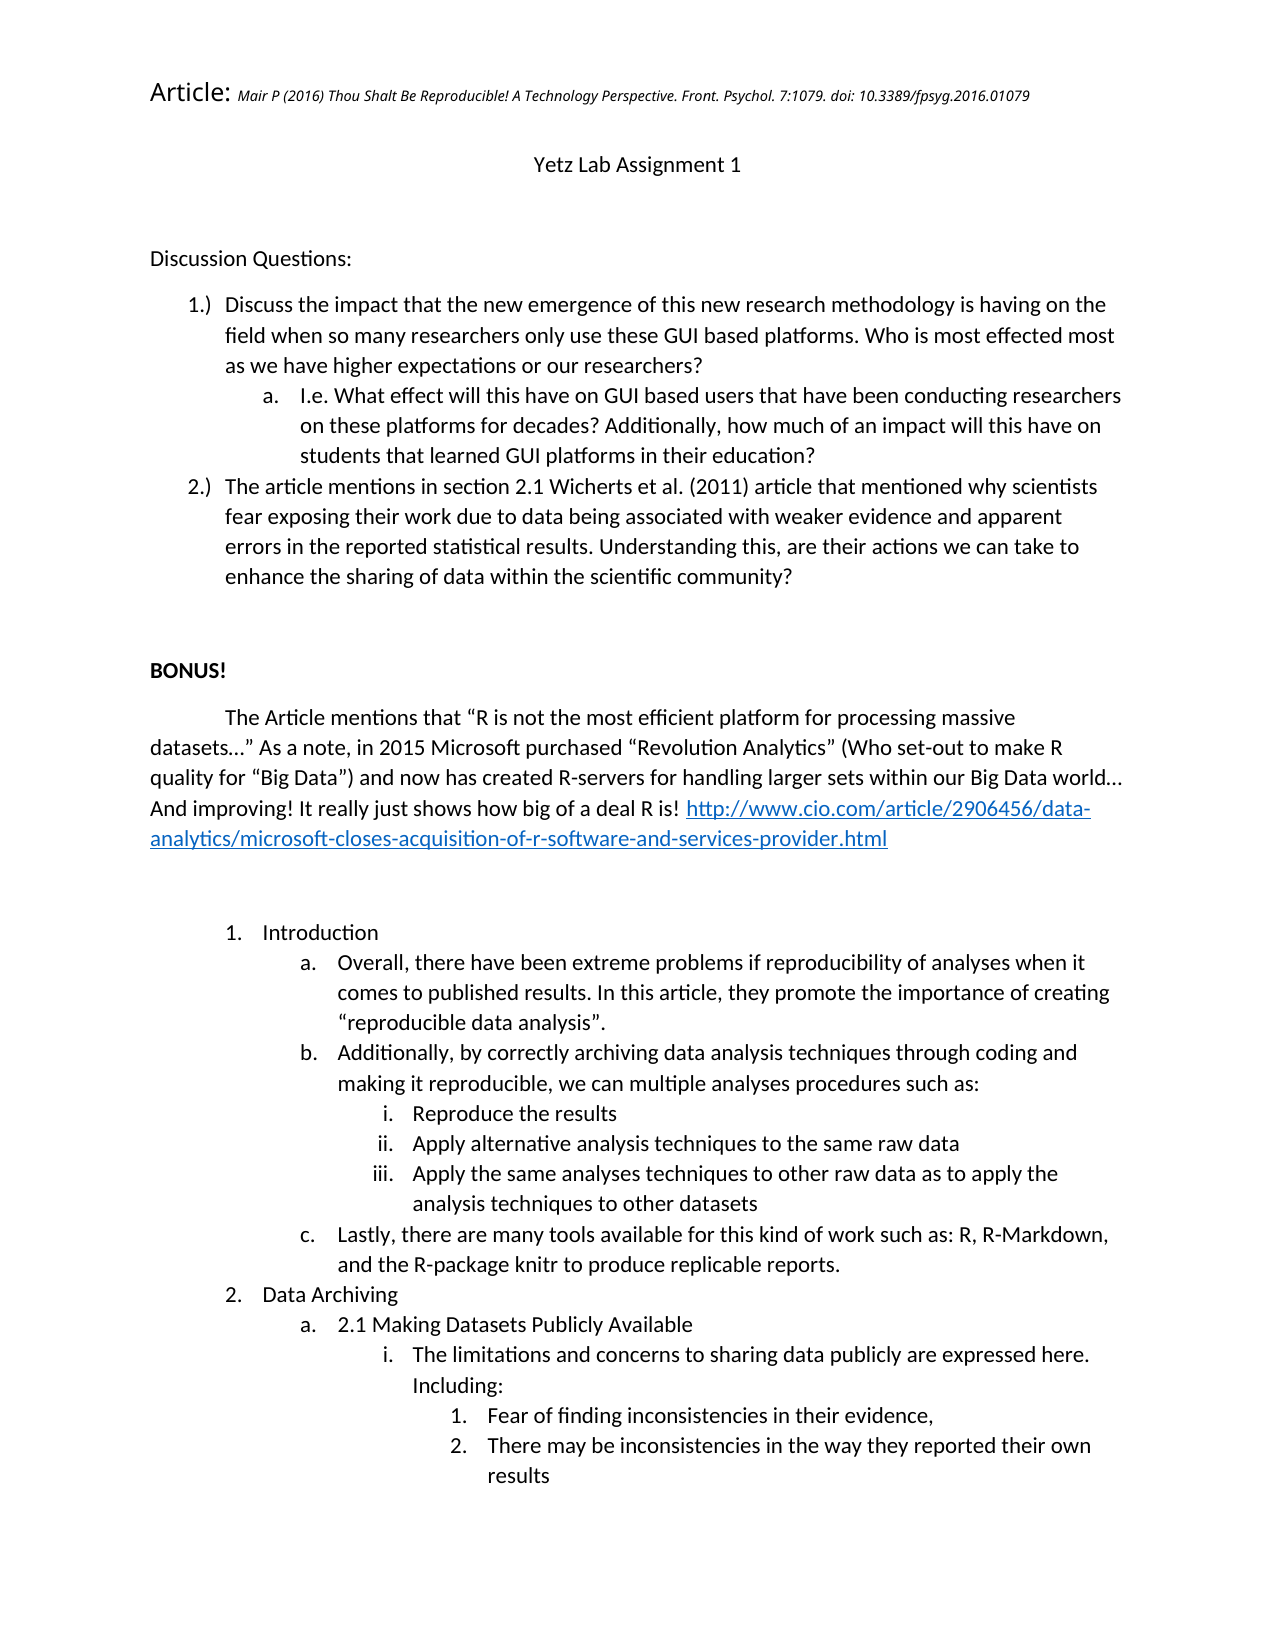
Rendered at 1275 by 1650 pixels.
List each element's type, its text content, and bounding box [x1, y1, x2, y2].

list I.e. What effect will this have on GUI based users that have been conducting researchers on these platforms for decades? Additionally, how much of an impact will this have on students that learned GUI platforms in their education? [262, 381, 1125, 470]
list The limitations and concerns to sharing data publicly are expressed here. Including: [394, 1341, 1125, 1399]
list Apply alternative analysis techniques to the same raw data [394, 1129, 1125, 1157]
list Introduction [225, 918, 1125, 946]
list Overall, there have been extreme problems if reproducibility of analyses when it comes to published results. In this article, they promote the importance of creating “reproducible data analysis”. [300, 948, 1125, 1036]
text Yetz Lab Assignment 1 [150, 150, 1125, 178]
list The article mentions in section 2.1 Wicherts et al. (2011) article that mentioned why scientists fear exposing their work due to data being associated with weaker evidence and apparent errors in the reported statistical results. Understanding this, are their actions we can take to enhance the sharing of data within the scientific community? [187, 472, 1125, 591]
list Reproduce the results [394, 1099, 1125, 1127]
list Fear of finding inconsistencies in their evidence, [450, 1401, 1125, 1429]
list 2.1 Making Datasets Publicly Available [300, 1310, 1125, 1338]
list Discuss the impact that the new emergence of this new research methodology is having on the field when so many researchers only use these GUI based platforms. Who is most effected most as we have higher expectations or our researchers? [187, 291, 1125, 379]
text BONUS! [150, 656, 1125, 684]
list Lastly, there are many tools available for this kind of work such as: R, R-Markdown, and the R-package knitr to produce replicable reports. [300, 1220, 1125, 1278]
list Data Archiving [225, 1280, 1125, 1308]
list Apply the same analyses techniques to other raw data as to apply the analysis techniques to other datasets [394, 1159, 1125, 1218]
list Additionally, by correctly archiving data analysis techniques through coding and making it reproducible, we can multiple analyses procedures such as: [300, 1038, 1125, 1097]
list There may be inconsistencies in the way they reported their own results [450, 1431, 1125, 1489]
text The Article mentions that “R is not the most efficient platform for processing massive datasets…” As a note, in 2015 Microsoft purchased “Revolution Analytics” (Who set-out to make R quality for “Big Data”) and now has created R-servers for handling larger sets within our Big Data world… And improving! It really just shows how big of a deal R is! http://www.cio.com/article/2906456/data-analytics/microsoft-closes-acquisition-of-r-software-and-services-provider.html [150, 703, 1125, 852]
text Discussion Questions: [150, 244, 1125, 272]
